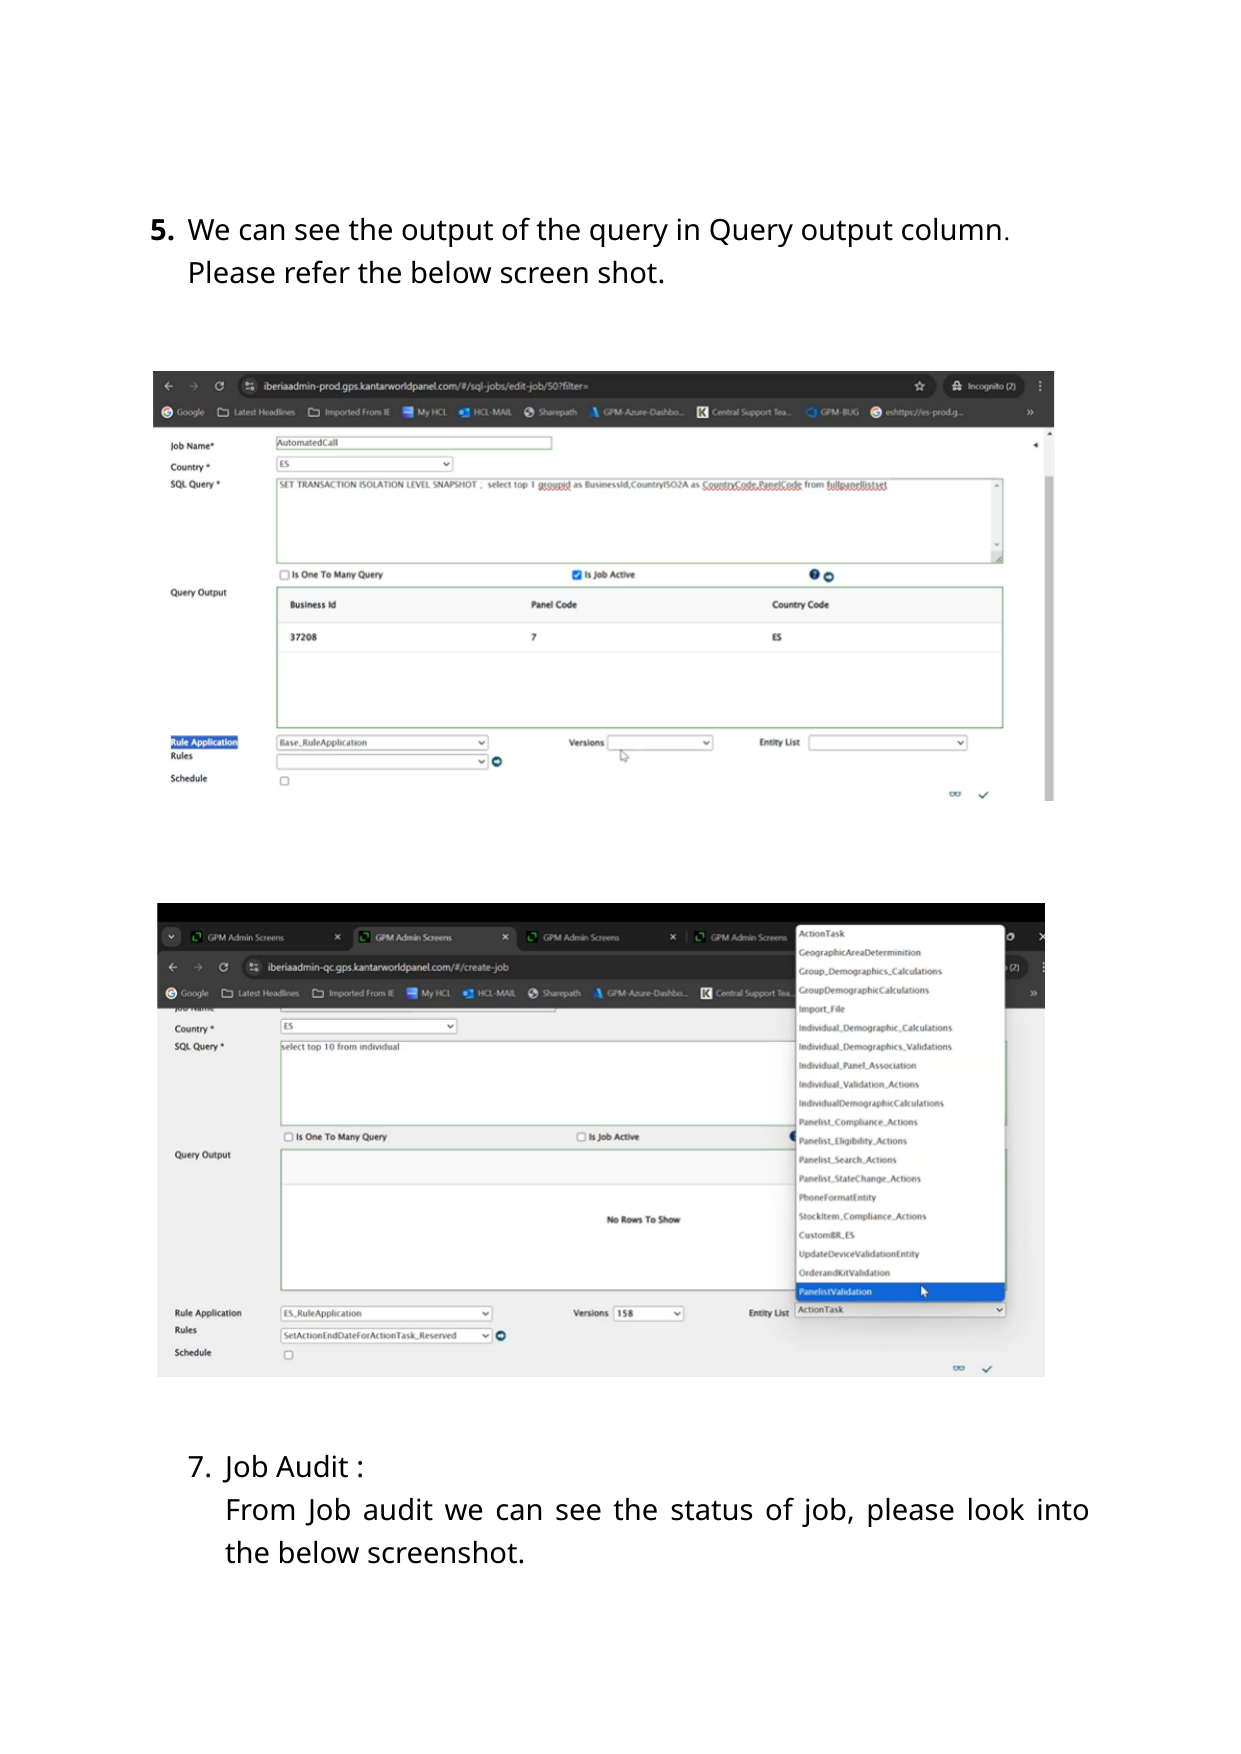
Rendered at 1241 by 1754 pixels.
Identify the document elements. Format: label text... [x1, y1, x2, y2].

list We can see the output of the query in Query output column. Please refer the below screen shot. [150, 209, 1090, 292]
picture [150, 371, 1055, 801]
list Job Audit : [187, 1446, 1090, 1486]
picture [150, 903, 1045, 1377]
list From Job audit we can see the status of job, please look into the below screenshot. [225, 1489, 1090, 1572]
